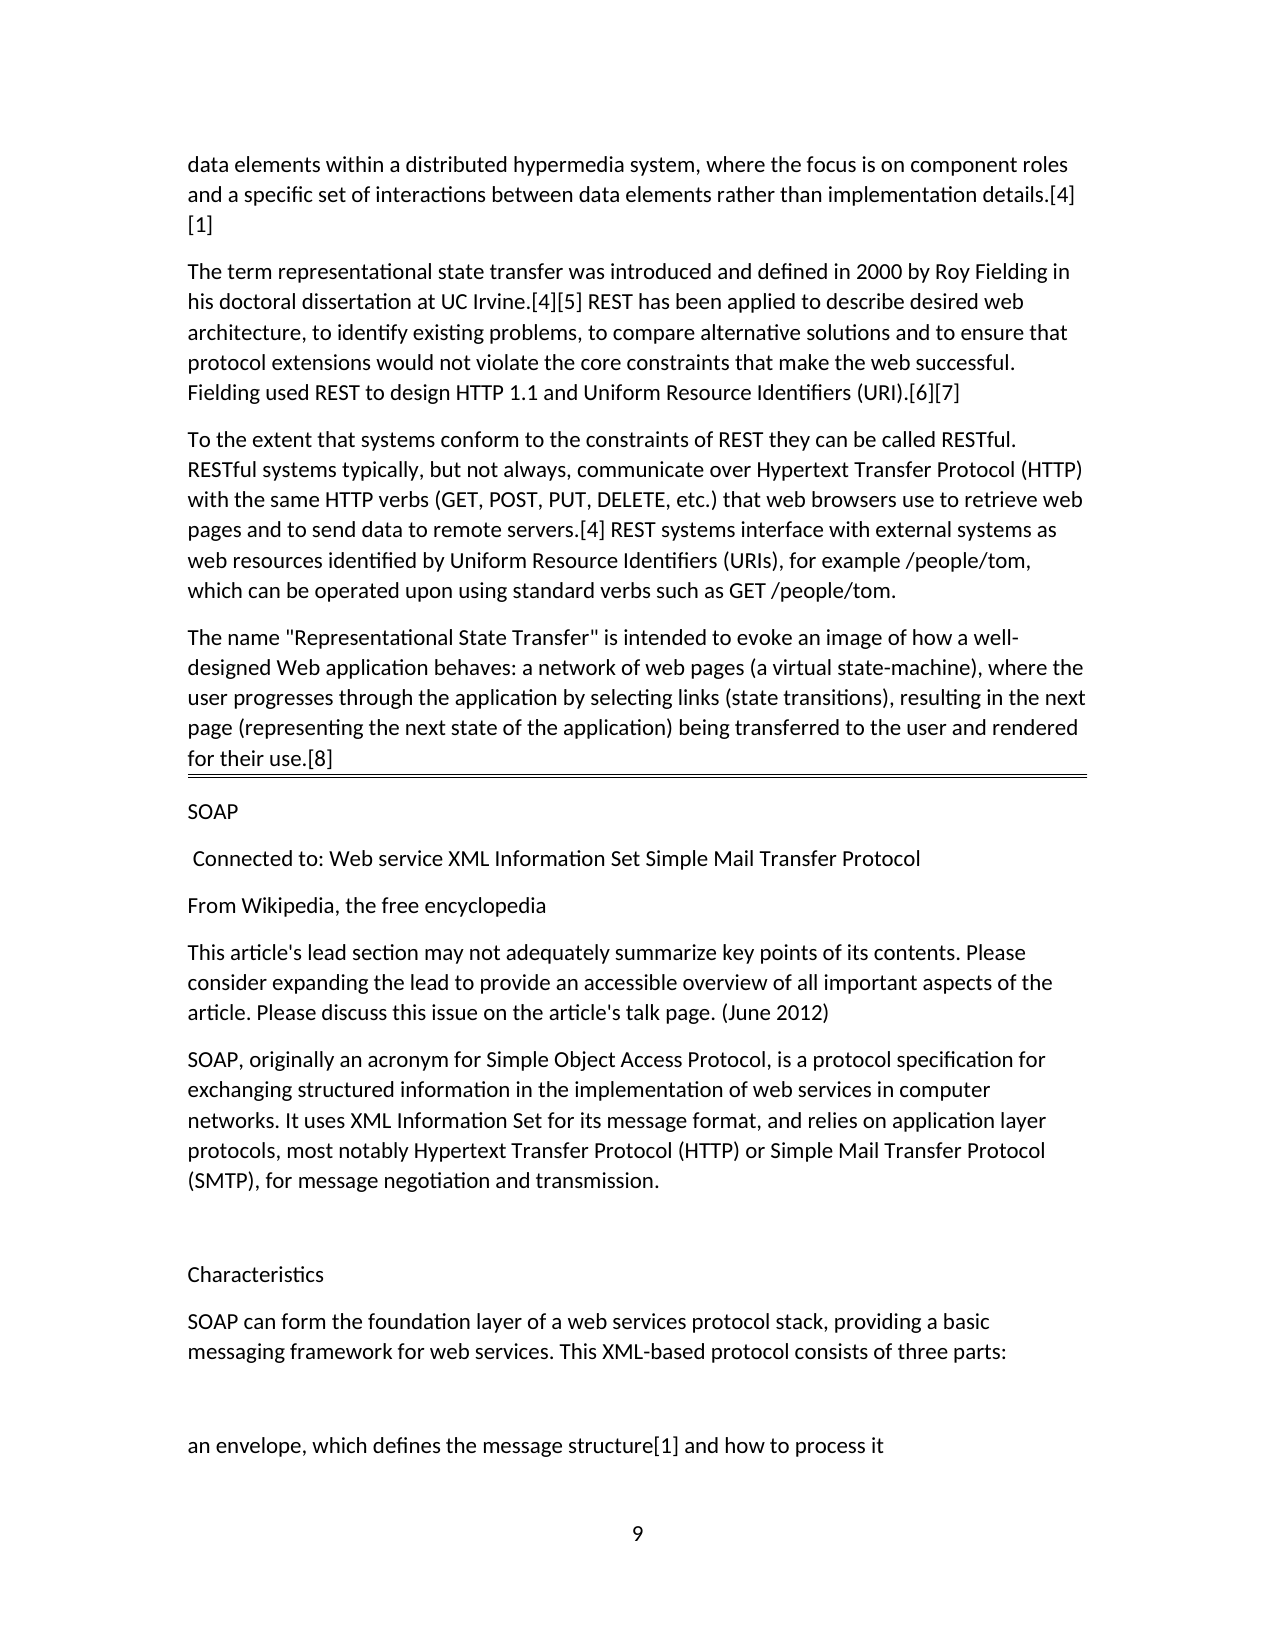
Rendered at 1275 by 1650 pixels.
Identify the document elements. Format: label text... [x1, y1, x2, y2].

text This article's lead section may not adequately summarize key points of its contents. Please consider expanding the lead to provide an accessible overview of all important aspects of the article. Please discuss this issue on the article's talk page. (June 2012) [187, 938, 1087, 1026]
text Connected to: Web service XML Information Set Simple Mail Transfer Protocol [187, 844, 1087, 872]
text Characteristics [187, 1260, 1087, 1288]
text SOAP can form the foundation layer of a web services protocol stack, providing a basic messaging framework for web services. This XML-based protocol consists of three parts: [187, 1307, 1087, 1365]
text The term representational state transfer was introduced and defined in 2000 by Roy Fielding in his doctoral dissertation at UC Irvine.[4][5] REST has been applied to describe desired web architecture, to identify existing problems, to compare alternative solutions and to ensure that protocol extensions would not violate the core constraints that make the web successful. Fielding used REST to design HTTP 1.1 and Uniform Resource Identifiers (URI).[6][7] [187, 257, 1087, 406]
text From Wikipedia, the free encyclopedia [187, 891, 1087, 919]
text SOAP [187, 797, 1087, 825]
text The name "Representational State Transfer" is intended to evoke an image of how a well-designed Web application behaves: a network of web pages (a virtual state-machine), where the user progresses through the application by selecting links (state transitions), resulting in the next page (representing the next state of the application) being transferred to the user and rendered for their use.[8] [187, 623, 1087, 778]
text an envelope, which defines the message structure[1] and how to process it [187, 1431, 1087, 1459]
text SOAP, originally an acronym for Simple Object Access Protocol, is a protocol specification for exchanging structured information in the implementation of web services in computer networks. It uses XML Information Set for its message format, and relies on application layer protocols, most notably Hypertext Transfer Protocol (HTTP) or Simple Mail Transfer Protocol (SMTP), for message negotiation and transmission. [187, 1045, 1087, 1194]
text To the extent that systems conform to the constraints of REST they can be called RESTful. RESTful systems typically, but not always, communicate over Hypertext Transfer Protocol (HTTP) with the same HTTP verbs (GET, POST, PUT, DELETE, etc.) that web browsers use to retrieve web pages and to send data to remote servers.[4] REST systems interface with external systems as web resources identified by Uniform Resource Identifiers (URIs), for example /people/tom, which can be operated upon using standard verbs such as GET /people/tom. [187, 425, 1087, 604]
